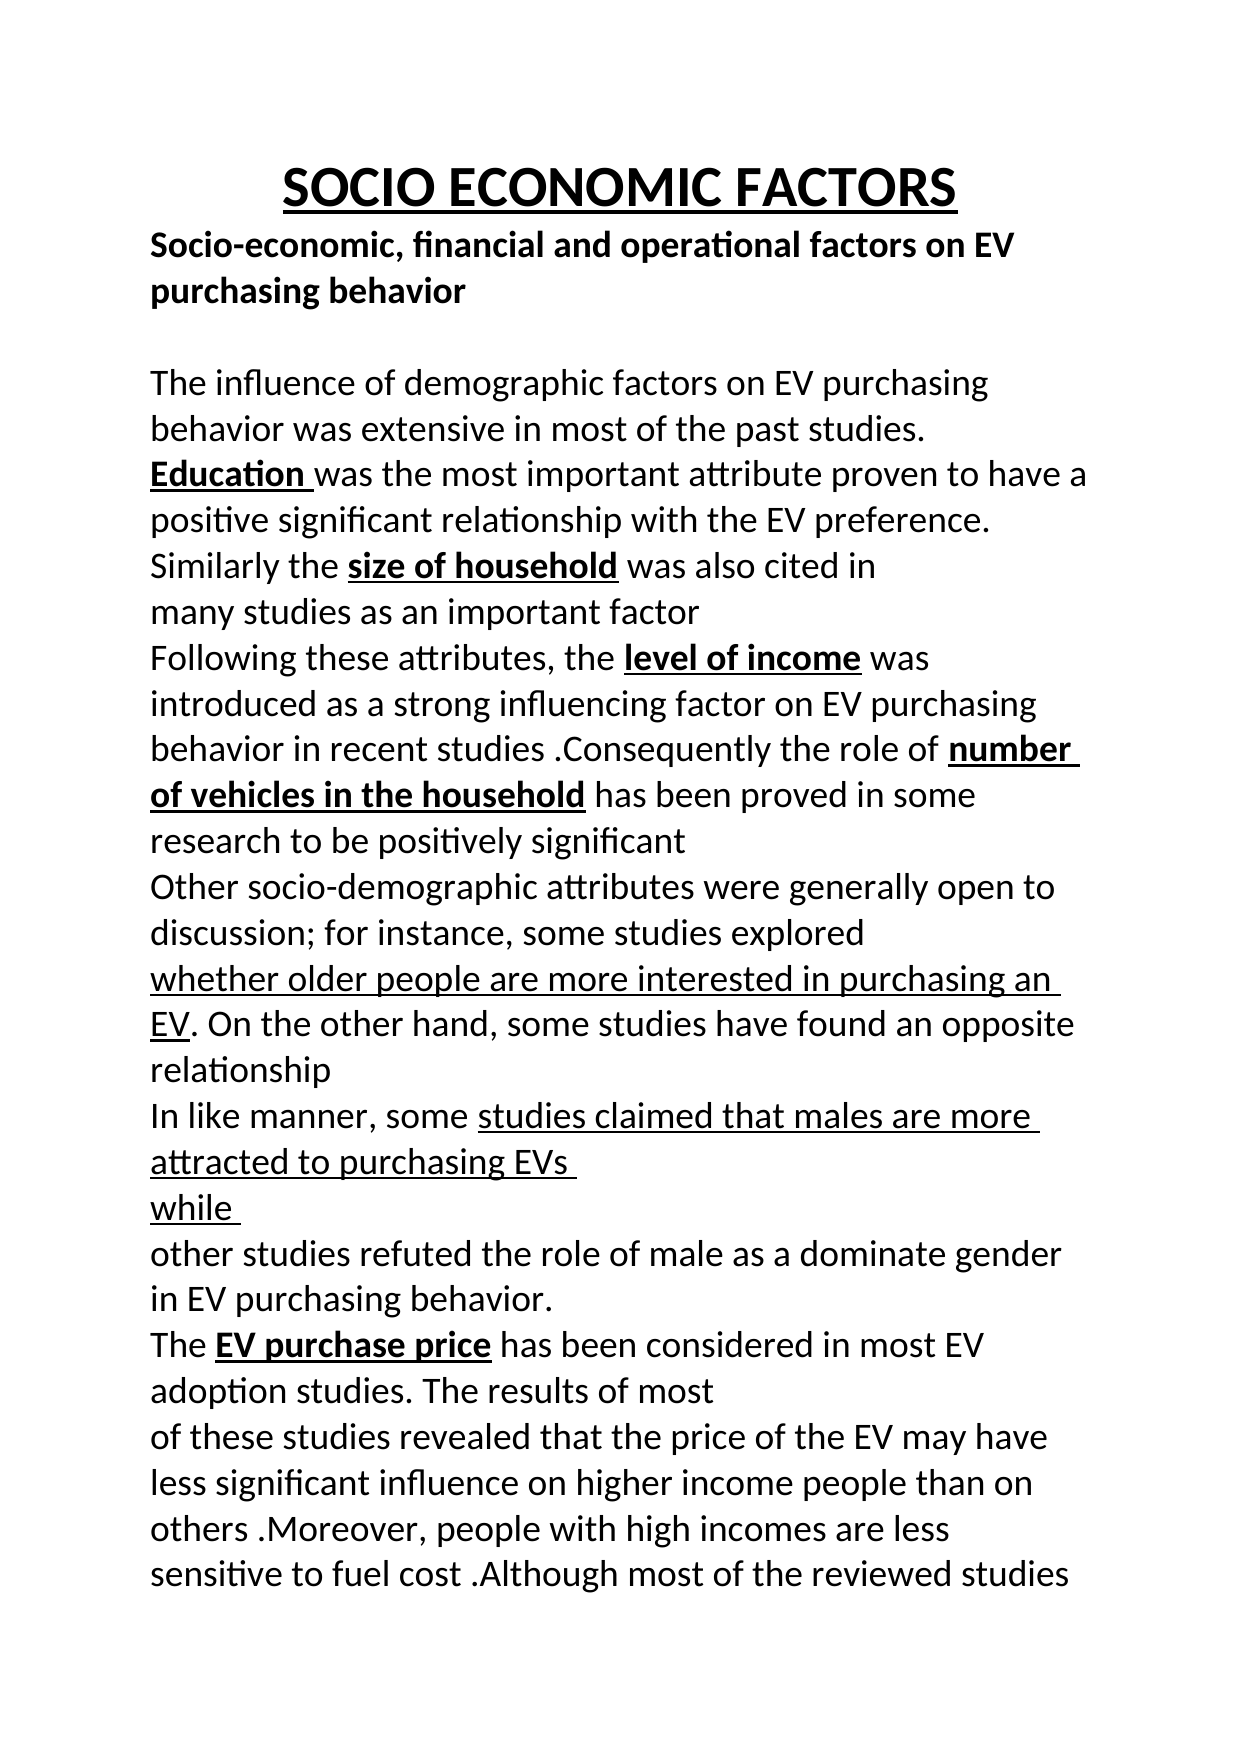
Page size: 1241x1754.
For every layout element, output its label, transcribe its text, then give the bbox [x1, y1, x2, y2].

text Socio-economic, financial and operational factors on EV purchasing behavior [150, 221, 1090, 313]
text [150, 1413, 1090, 1596]
text The influence of demographic factors on EV purchasing behavior was extensive in most of the past studies. Education was the most important attribute proven to have a positive significant relationship with the EV preference. Similarly the size of household was also cited in [150, 359, 1090, 588]
text Following these attributes, the level of income was [150, 634, 1090, 679]
text many studies as an important factor [150, 588, 1090, 634]
text The EV purchase price has been considered in most EV adoption studies. The results of most [150, 1321, 1090, 1413]
text other studies refuted the role of male as a dominate gender in EV purchasing behavior. [150, 1229, 1090, 1321]
text research to be positively significant [150, 817, 1090, 863]
text introduced as a strong influencing factor on EV purchasing behavior in recent studies .Consequently the role of number of vehicles in the household has been proved in some [150, 679, 1090, 817]
text while [150, 1184, 1090, 1229]
text In like manner, some studies claimed that males are more attracted to purchasing EVs [150, 1092, 1090, 1184]
text SOCIO ECONOMIC FACTORS [150, 150, 1090, 221]
text whether older people are more interested in purchasing an EV. On the other hand, some studies have found an opposite relationship [150, 954, 1090, 1092]
text Other socio-demographic attributes were generally open to discussion; for instance, some studies explored [150, 863, 1090, 954]
